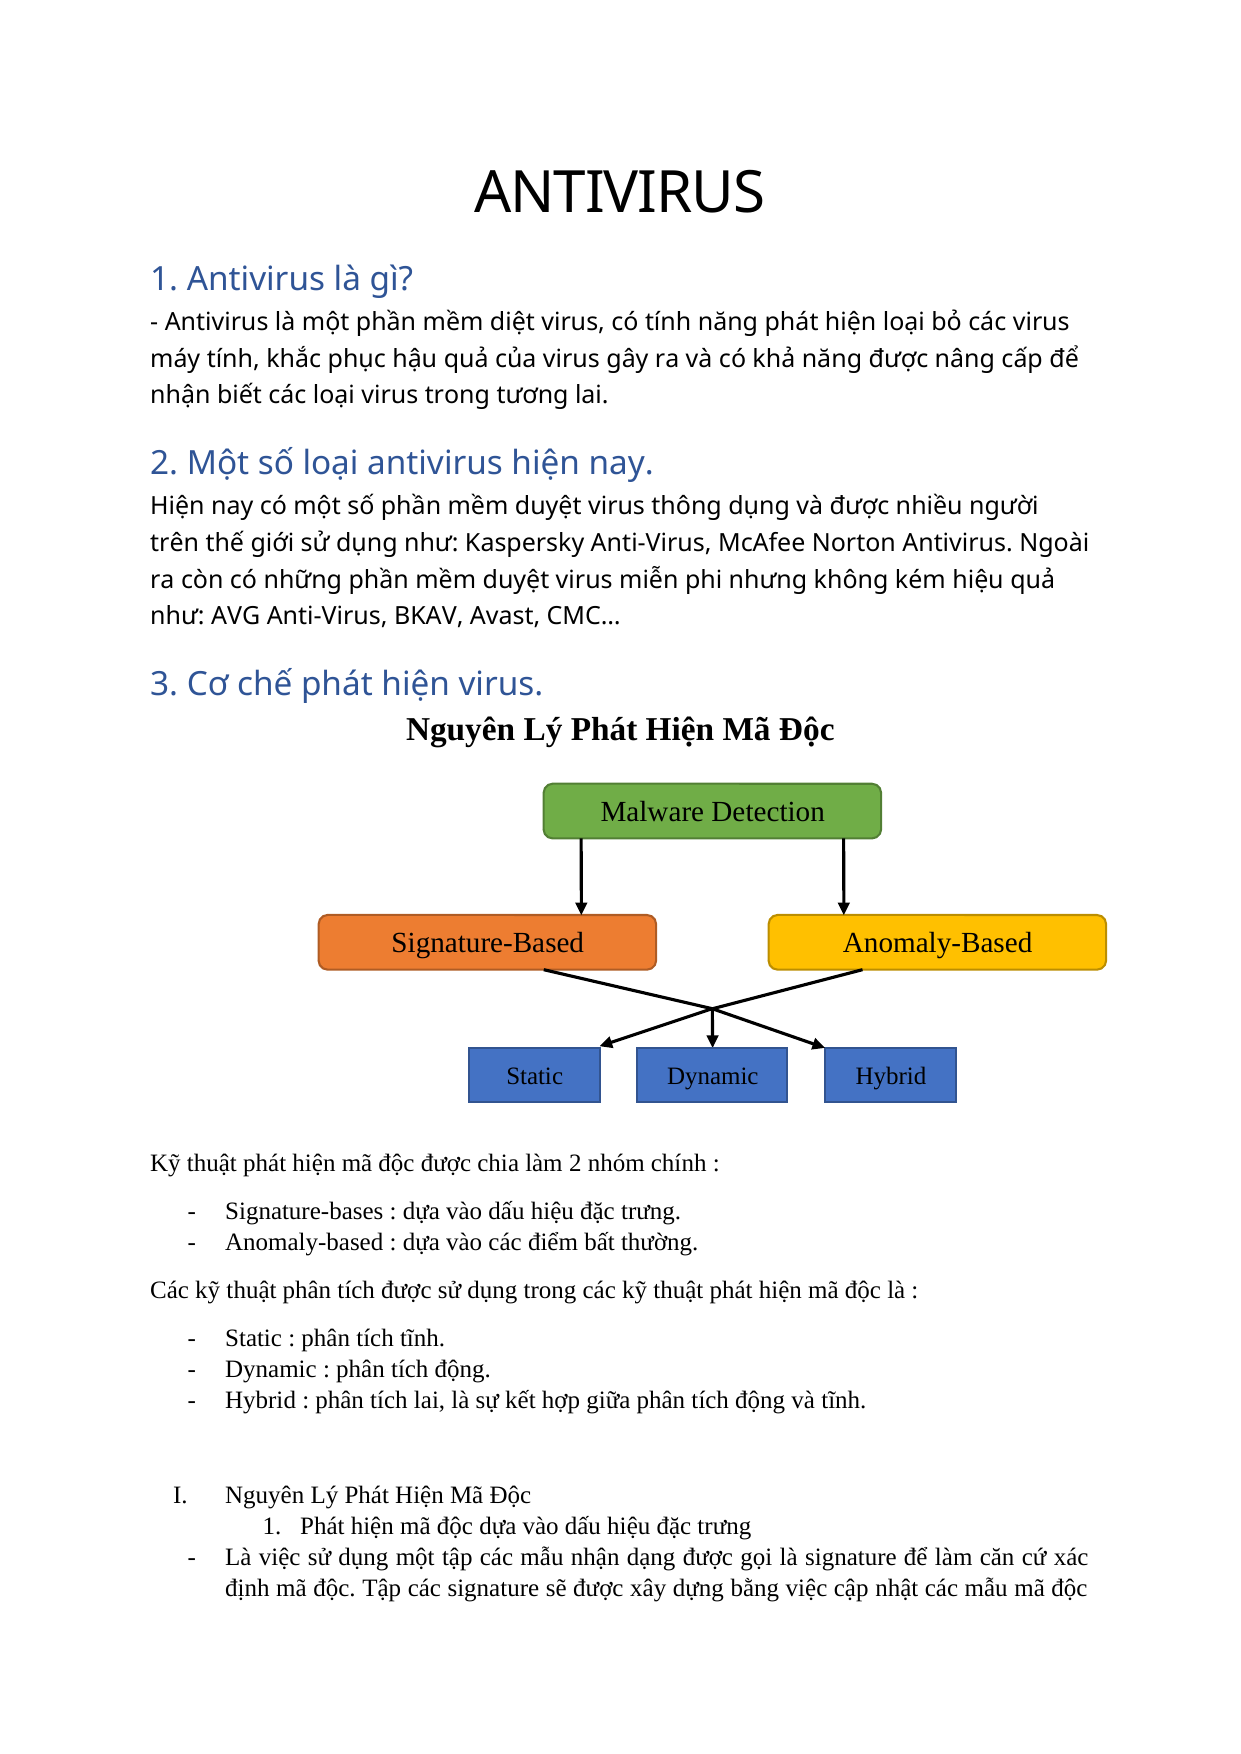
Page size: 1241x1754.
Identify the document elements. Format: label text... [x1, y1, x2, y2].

text Các kỹ thuật phân tích được sử dụng trong các kỹ thuật phát hiện mã độc là : [150, 1275, 1090, 1304]
list Static : phân tích tĩnh. [187, 1323, 1090, 1351]
list Nguyên Lý Phát Hiện Mã Độc [187, 1480, 1090, 1509]
list Signature-bases : dựa vào dấu hiệu đặc trưng. [187, 1196, 1090, 1225]
text Kỹ thuật phát hiện mã độc được chia làm 2 nhóm chính : [150, 1148, 1090, 1177]
text Nguyên Lý Phát Hiện Mã Độc [150, 709, 1090, 747]
subtitle 3. Cơ chế phát hiện virus. [150, 660, 1090, 705]
text Hiện nay có một số phần mềm duyệt virus thông dụng và được nhiều người trên thế giới sử dụng như: Kaspersky Anti-Virus, McAfee Norton Antivirus. Ngoài ra còn có những phần mềm duyệt virus miễn phi nhưng không kém hiệu quả như: AVG Anti-Virus, BKAV, Avast, CMC… [150, 488, 1090, 632]
subtitle 1. Antivirus là gì? [150, 254, 1090, 300]
list Phát hiện mã độc dựa vào dấu hiệu đặc trưng [262, 1511, 1090, 1540]
list Anomaly-based : dựa vào các điểm bất thường. [187, 1227, 1090, 1256]
text - Antivirus là một phần mềm diệt virus, có tính năng phát hiện loại bỏ các virus máy tính, khắc phục hậu quả của virus gây ra và có khả năng được nâng cấp để nhận biết các loại virus trong tương lai. [150, 303, 1090, 411]
list Dynamic : phân tích động. [187, 1354, 1090, 1382]
list Hybrid : phân tích lai, là sự kết hợp giữa phân tích động và tĩnh. [187, 1385, 1090, 1413]
title ANTIVIRUS [150, 150, 1090, 229]
subtitle 2. Một số loại antivirus hiện nay. [150, 439, 1090, 484]
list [187, 1542, 1090, 1602]
